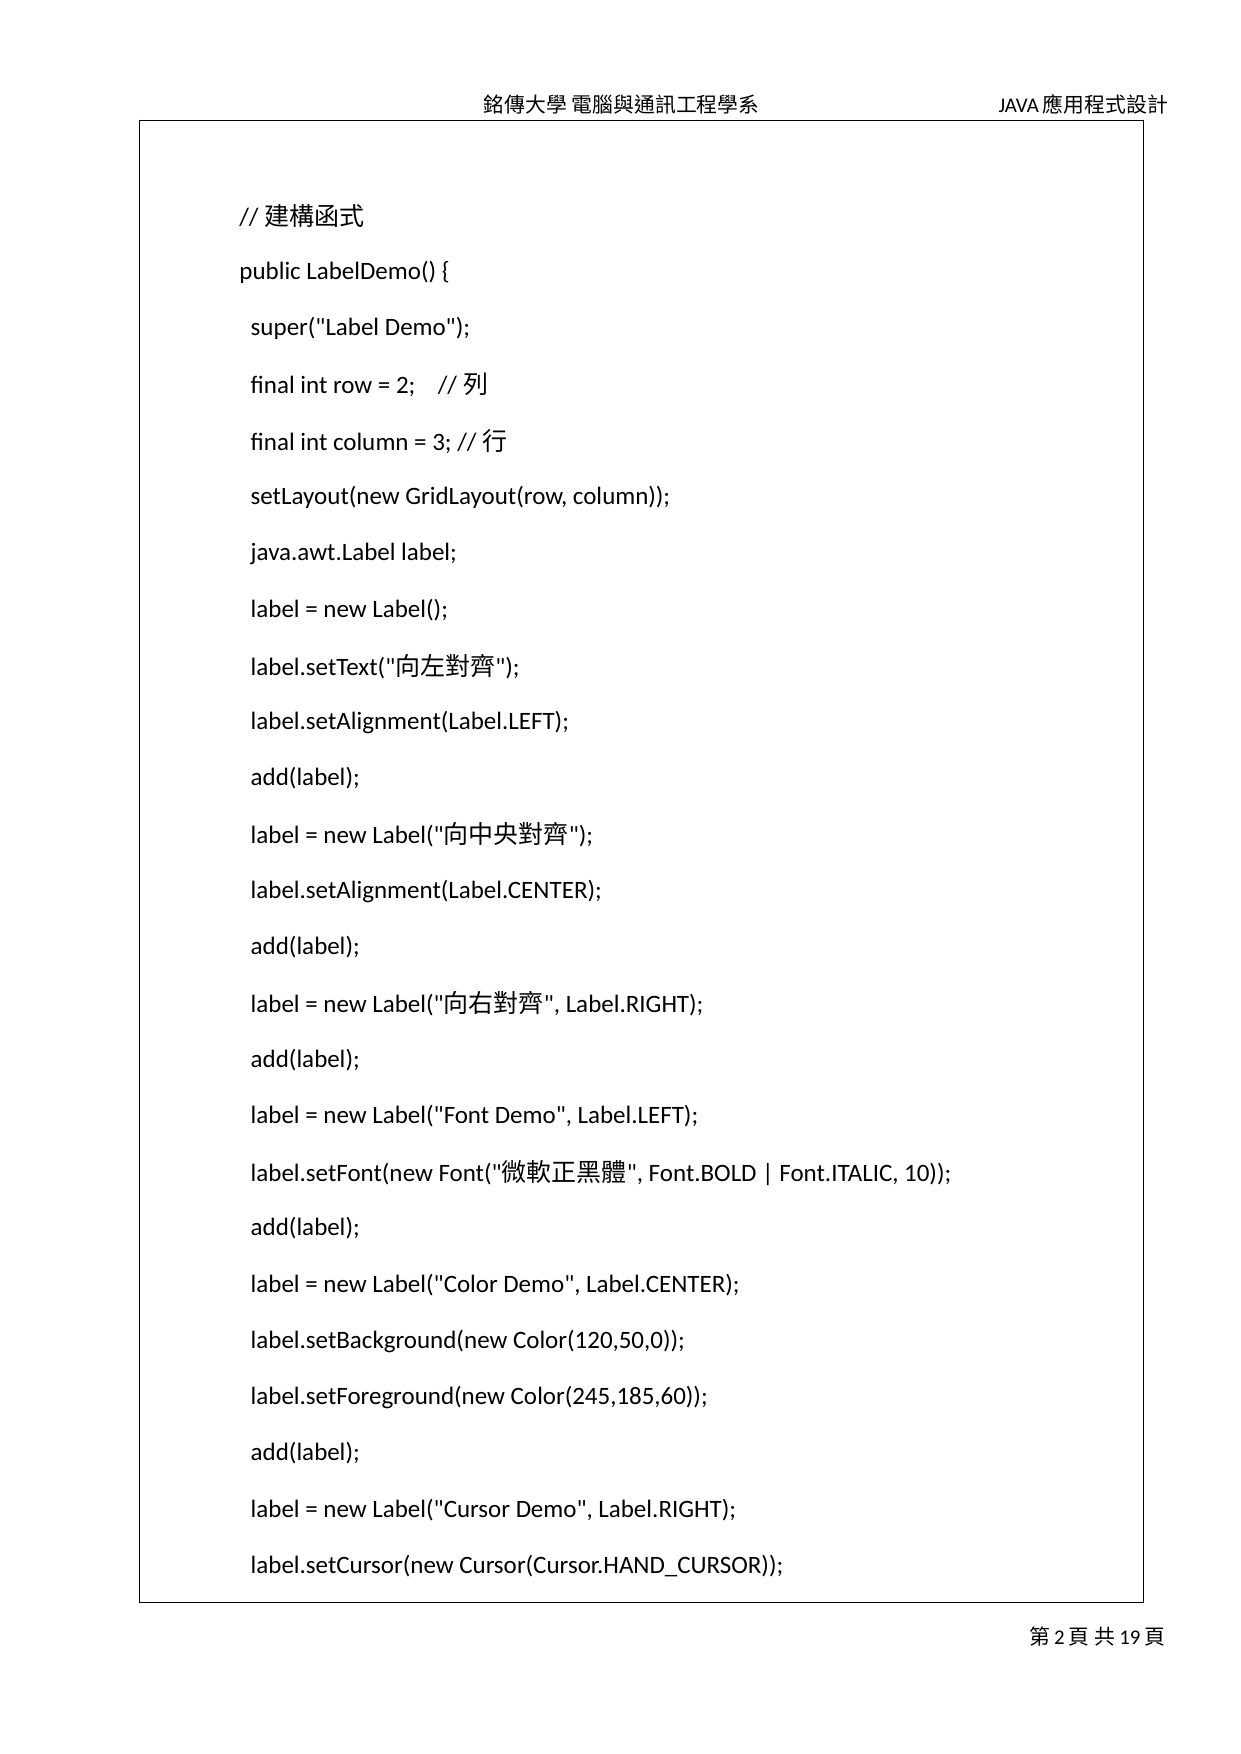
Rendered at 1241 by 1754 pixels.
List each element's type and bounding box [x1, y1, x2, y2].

table_header [140, 121, 1143, 1602]
